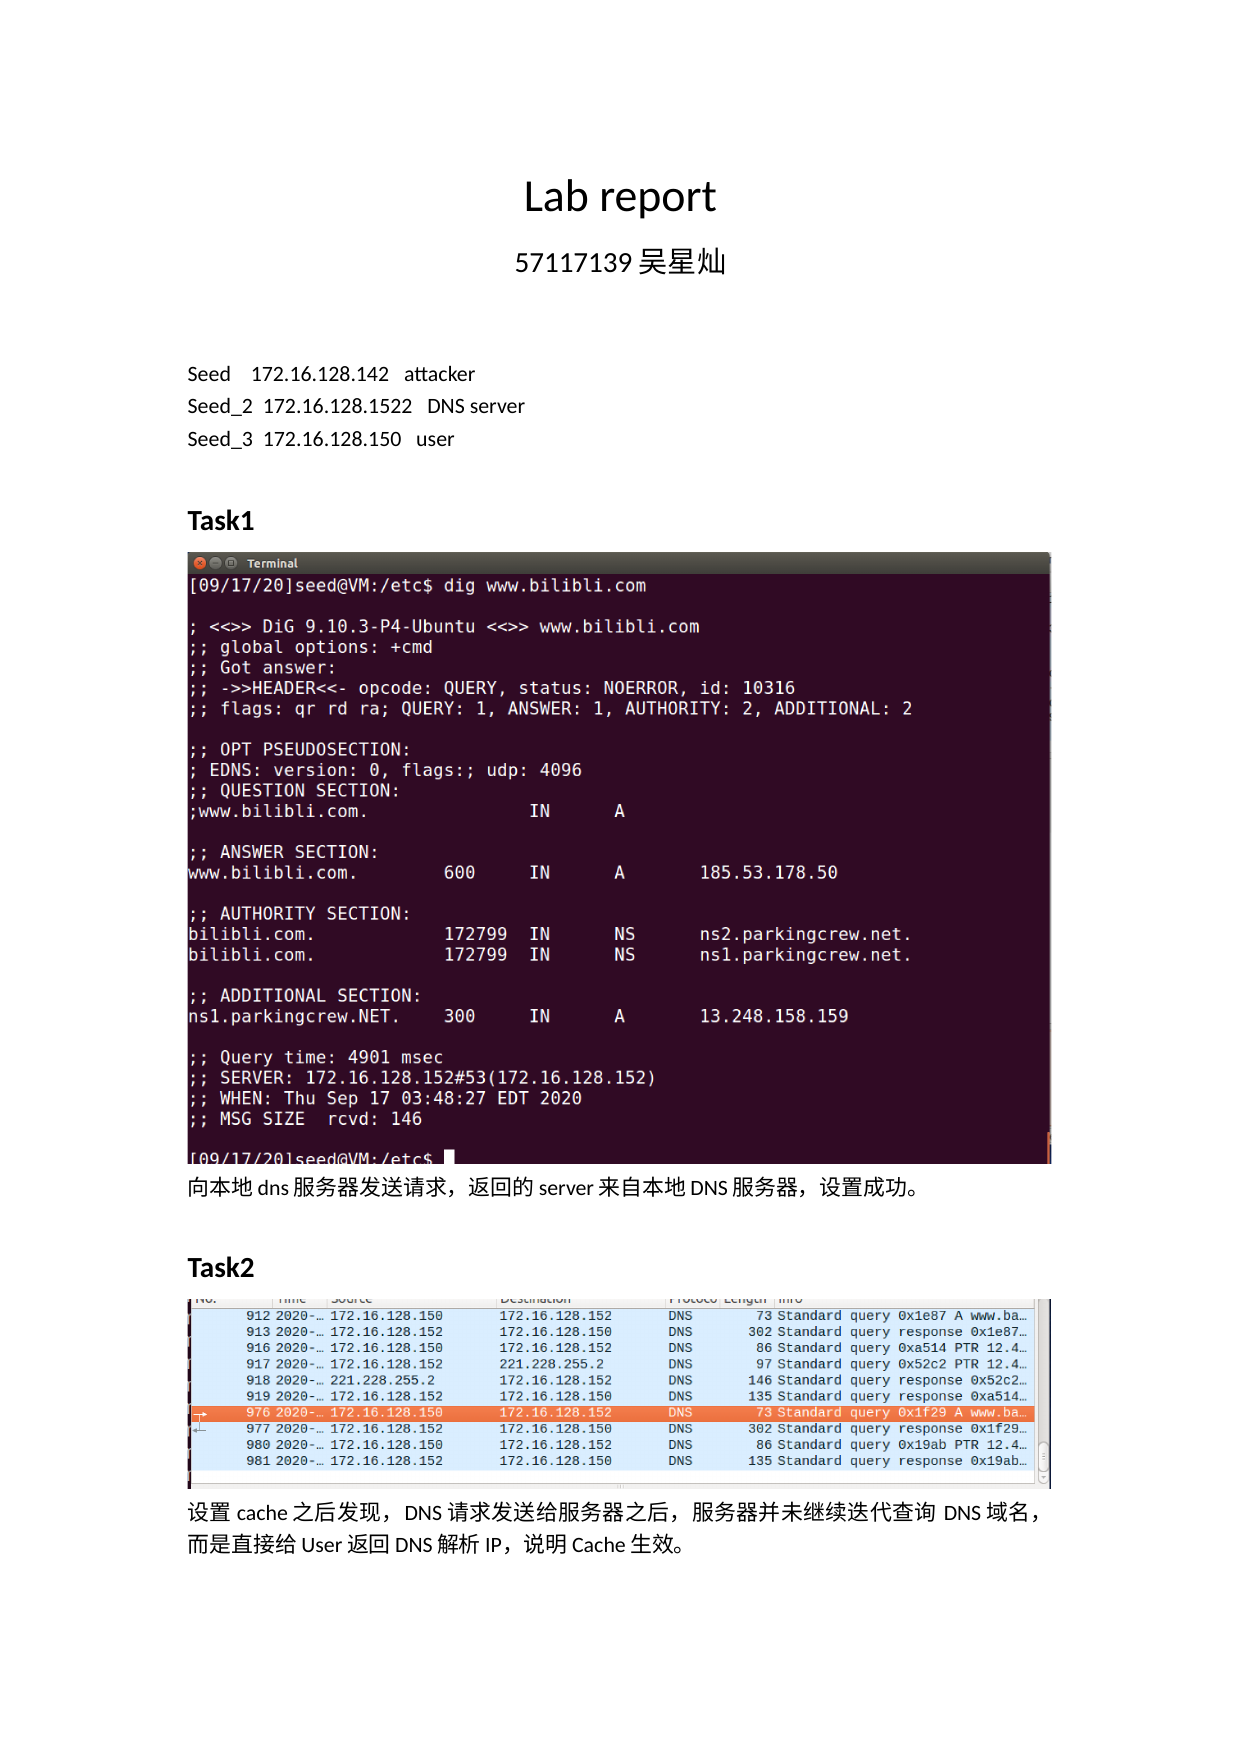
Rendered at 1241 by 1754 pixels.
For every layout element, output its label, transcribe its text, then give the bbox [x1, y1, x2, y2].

text Seed_2 172.16.128.1522 DNS server [187, 389, 1053, 422]
text 57117139吴星灿 [187, 227, 1053, 292]
text Task2 [187, 1234, 1053, 1299]
text 设置cache之后发现，DNS请求发送给服务器之后，服务器并未继续迭代查询DNS域名，而是直接给User返回DNS解析IP，说明Cache生效。 [187, 1494, 1053, 1559]
text 向本地dns服务器发送请求，返回的server来自本地DNS服务器，设置成功。 [187, 1169, 1053, 1202]
text Lab report [187, 162, 1053, 227]
picture [187, 552, 1052, 1164]
text Seed_3 172.16.128.150 user [187, 422, 1053, 454]
picture [187, 1299, 1051, 1489]
text Seed 172.16.128.142 attacker [187, 357, 1053, 389]
text Task1 [187, 487, 1053, 552]
